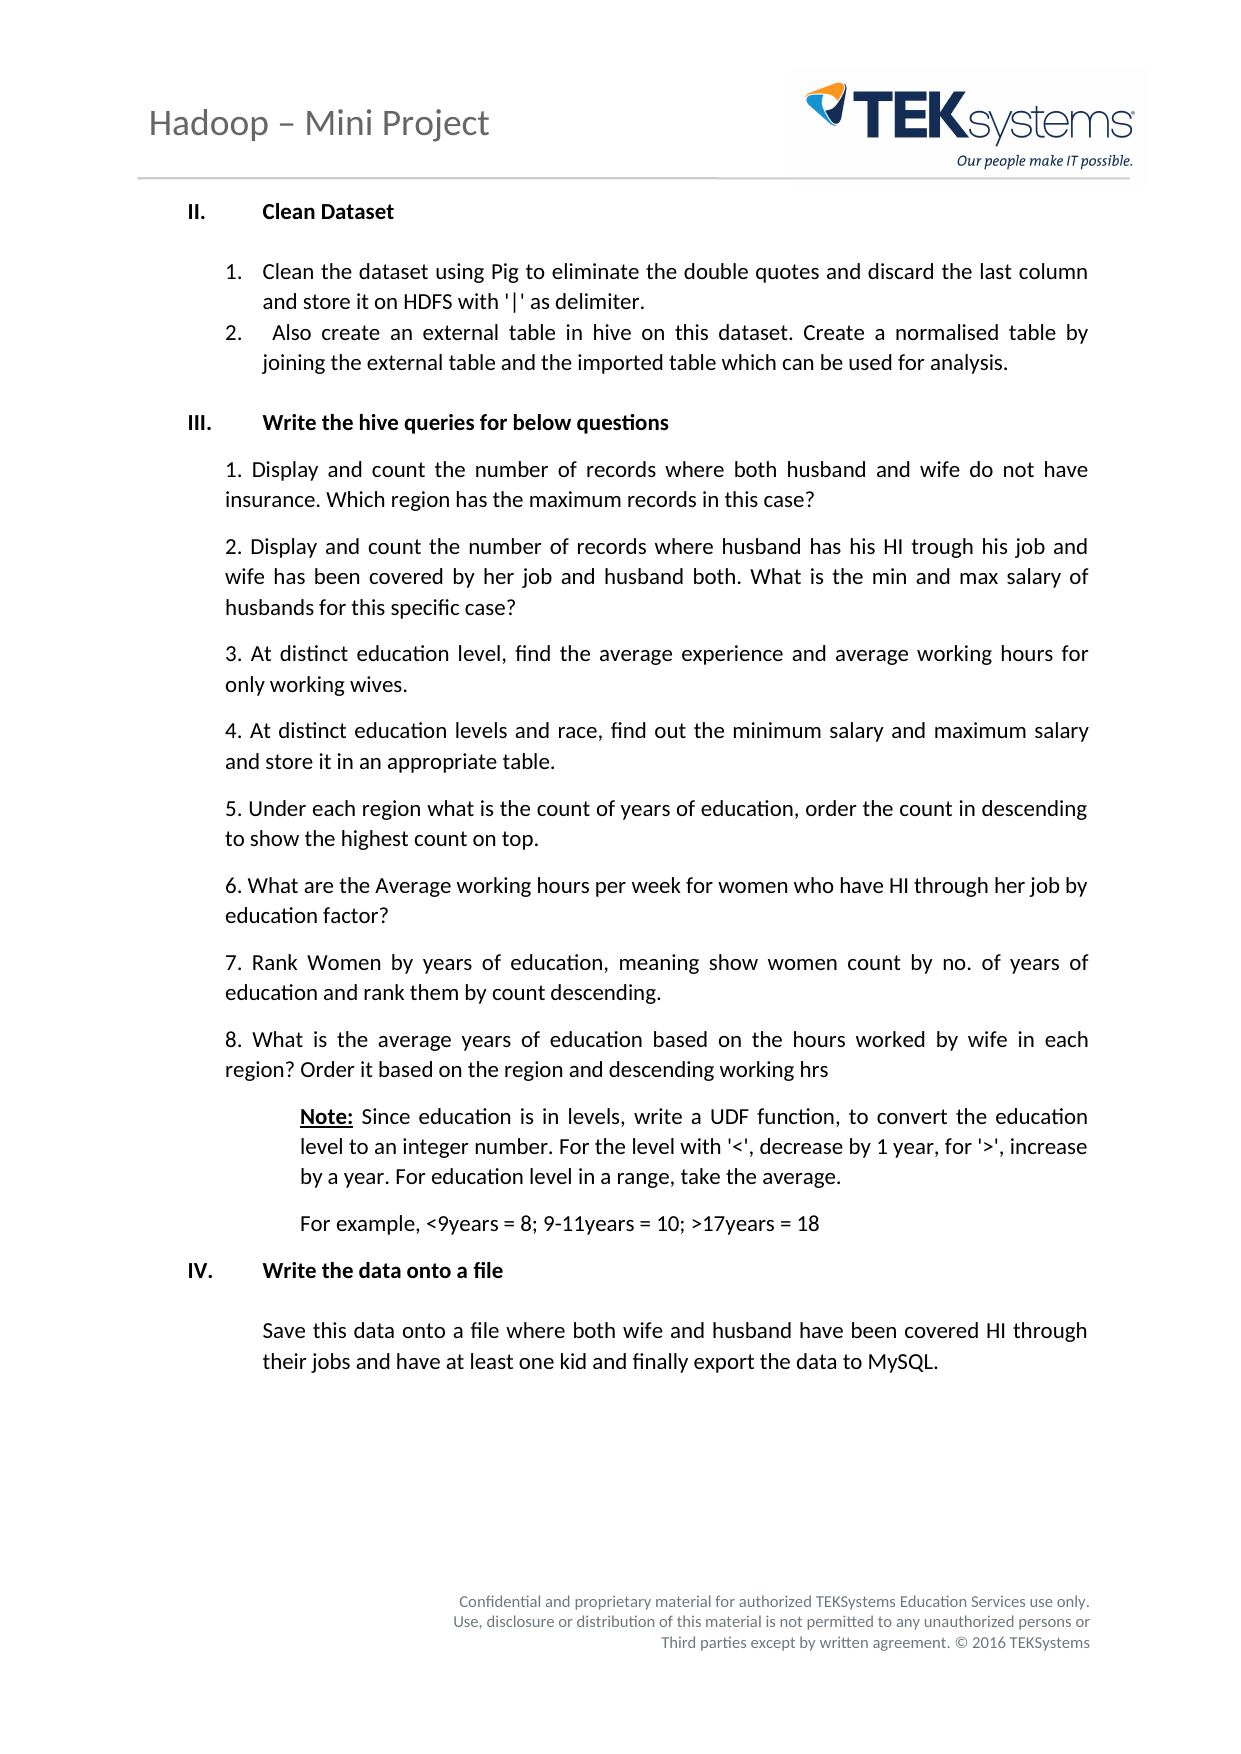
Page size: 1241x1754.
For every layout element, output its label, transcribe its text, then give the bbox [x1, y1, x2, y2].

text 8. What is the average years of education based on the hours worked by wife in each region? Order it based on the region and descending working hrs [225, 1025, 1090, 1083]
text For example, <9years = 8; 9-11years = 10; >17years = 18 [300, 1209, 1090, 1237]
list Save this data onto a file where both wife and husband have been covered HI through their jobs and have at least one kid and finally export the data to MySQL. [262, 1317, 1090, 1375]
text 1. Display and count the number of records where both husband and wife do not have insurance. Which region has the maximum records in this case? [225, 455, 1090, 513]
list Write the data onto a file [187, 1256, 1090, 1284]
text 5. Under each region what is the count of years of education, order the count in descending to show the highest count on top. [225, 794, 1090, 852]
text 2. Display and count the number of records where husband has his HI trough his job and wife has been covered by her job and husband both. What is the min and max salary of husbands for this specific case? [225, 532, 1090, 621]
list Also create an external table in hive on this dataset. Create a normalised table by joining the external table and the imported table which can be used for analysis. [225, 318, 1090, 376]
text Note: Since education is in levels, write a UDF function, to convert the education level to an integer number. For the level with '<', decrease by 1 year, for '>', increase by a year. For education level in a range, take the average. [300, 1102, 1090, 1191]
text 7. Rank Women by years of education, meaning show women count by no. of years of education and rank them by count descending. [225, 948, 1090, 1006]
list Clean Dataset [187, 197, 1090, 225]
list Write the hive queries for below questions [187, 408, 1090, 436]
text 4. At distinct education levels and race, find out the minimum salary and maximum salary and store it in an appropriate table. [225, 717, 1090, 775]
text 6. What are the Average working hours per week for women who have HI through her job by education factor? [225, 871, 1090, 929]
picture [789, 66, 1151, 186]
list Clean the dataset using Pig to eliminate the double quotes and discard the last column and store it on HDFS with '|' as delimiter. [225, 257, 1090, 316]
text 3. At distinct education level, find the average experience and average working hours for only working wives. [225, 639, 1090, 698]
